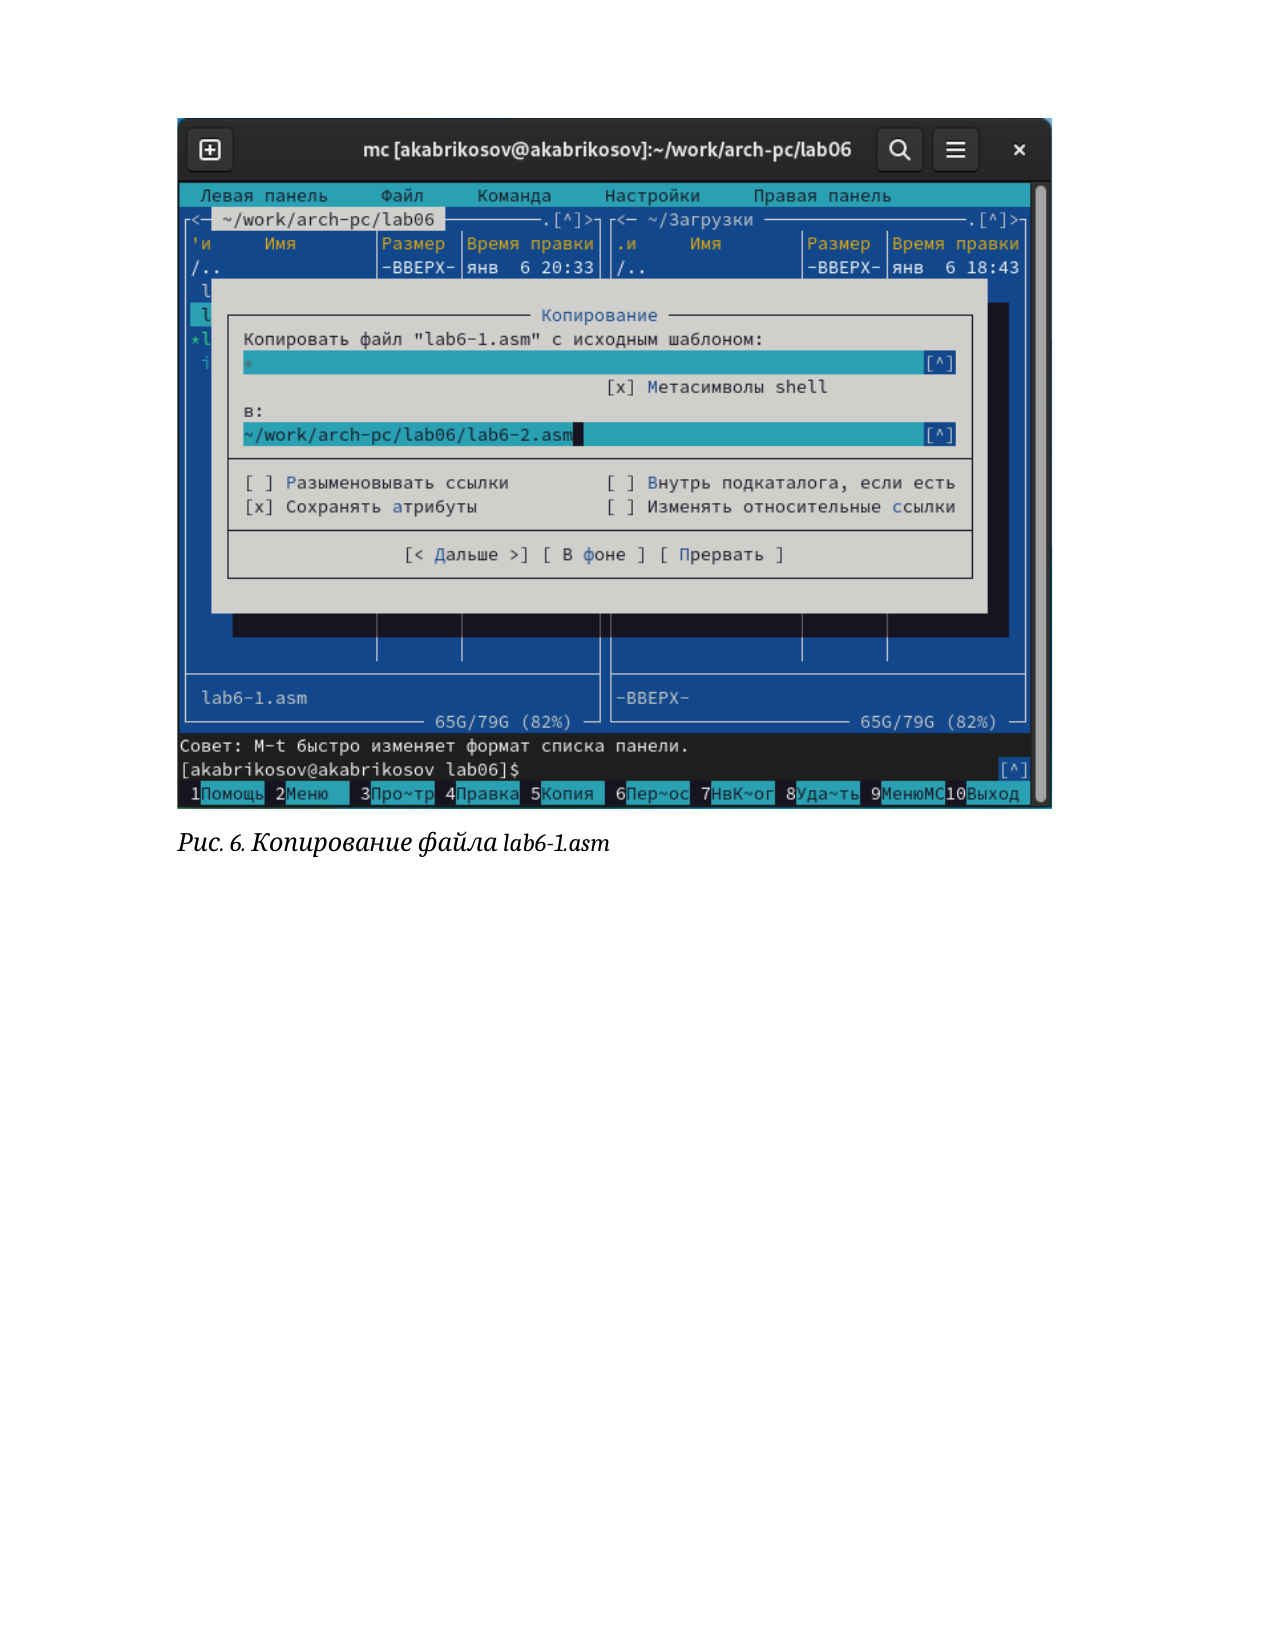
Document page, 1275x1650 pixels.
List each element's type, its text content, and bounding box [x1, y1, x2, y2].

picture [177, 118, 1053, 809]
text Рис. 6. Копирование файла lab6-1.asm [177, 829, 1186, 858]
